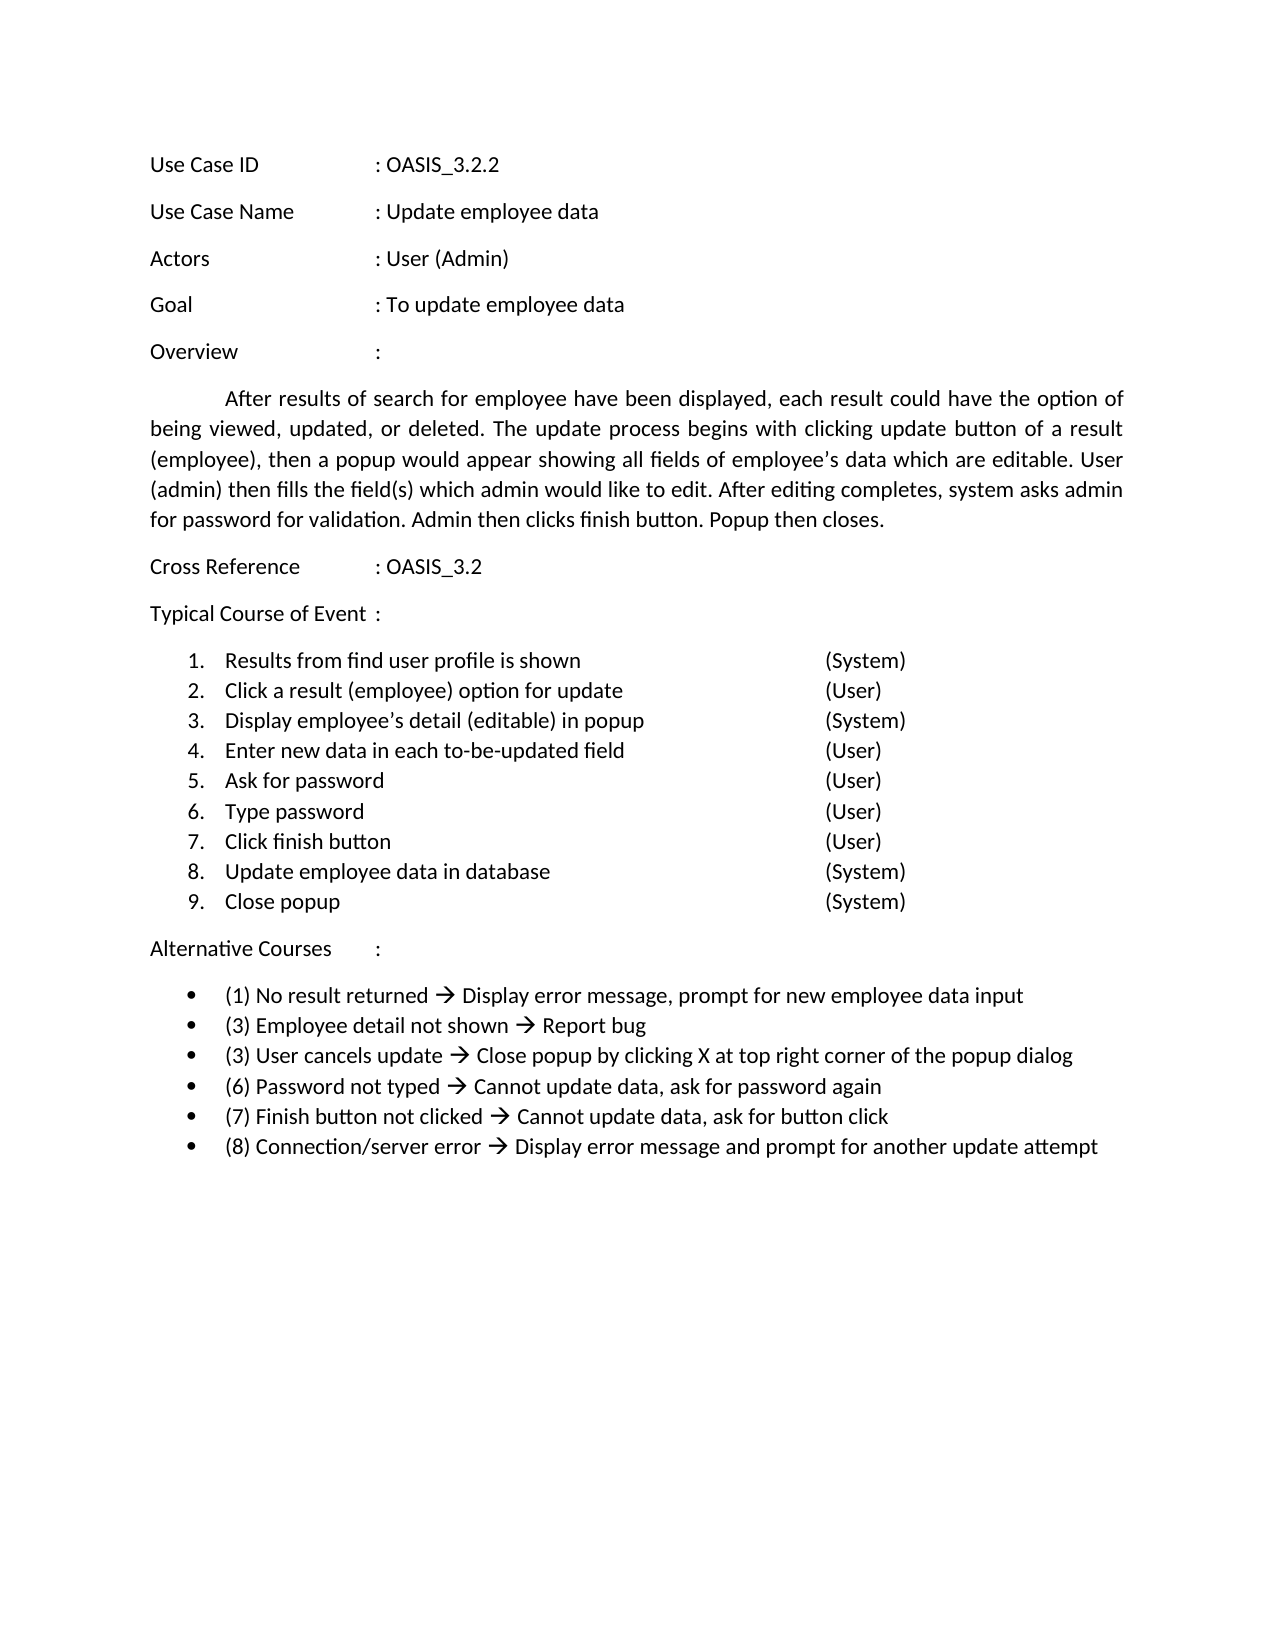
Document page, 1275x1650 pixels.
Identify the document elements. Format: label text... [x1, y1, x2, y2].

list Ask for password (User) [187, 767, 1125, 795]
text Typical Course of Event : [150, 599, 1125, 627]
text Use Case Name : Update employee data [150, 197, 1125, 225]
list (3) Employee detail not shown Report bug [187, 1011, 1125, 1039]
list (7) Finish button not clicked Cannot update data, ask for button click [187, 1102, 1125, 1130]
list (8) Connection/server error Display error message and prompt for another update attempt [187, 1132, 1125, 1160]
text Goal : To update employee data [150, 291, 1125, 319]
list Close popup (System) [187, 887, 1125, 916]
text Overview : [150, 337, 1125, 366]
list Type password (User) [187, 797, 1125, 825]
list Click finish button (User) [187, 827, 1125, 855]
text Alternative Courses : [150, 934, 1125, 962]
list Update employee data in database (System) [187, 857, 1125, 885]
text After results of search for employee have been displayed, each result could have the option of being viewed, updated, or deleted. The update process begins with clicking update button of a result (employee), then a popup would appear showing all fields of employee’s data which are editable. User (admin) then fills the field(s) which admin would like to edit. After editing completes, system asks admin for password for validation. Admin then clicks finish button. Popup then closes. [150, 384, 1125, 533]
list Click a result (employee) option for update (User) [187, 676, 1125, 704]
list Results from find user profile is shown (System) [187, 646, 1125, 674]
list (1) No result returned Display error message, prompt for new employee data input [187, 981, 1125, 1009]
text Actors : User (Admin) [150, 244, 1125, 272]
list Display employee’s detail (editable) in popup (System) [187, 706, 1125, 734]
list (3) User cancels update Close popup by clicking X at top right corner of the popup dialog [187, 1042, 1125, 1070]
list (6) Password not typed Cannot update data, ask for password again [187, 1072, 1125, 1100]
text Use Case ID : OASIS_3.2.2 [150, 150, 1125, 178]
text Cross Reference : OASIS_3.2 [150, 552, 1125, 580]
list Enter new data in each to-be-updated field (User) [187, 736, 1125, 764]
